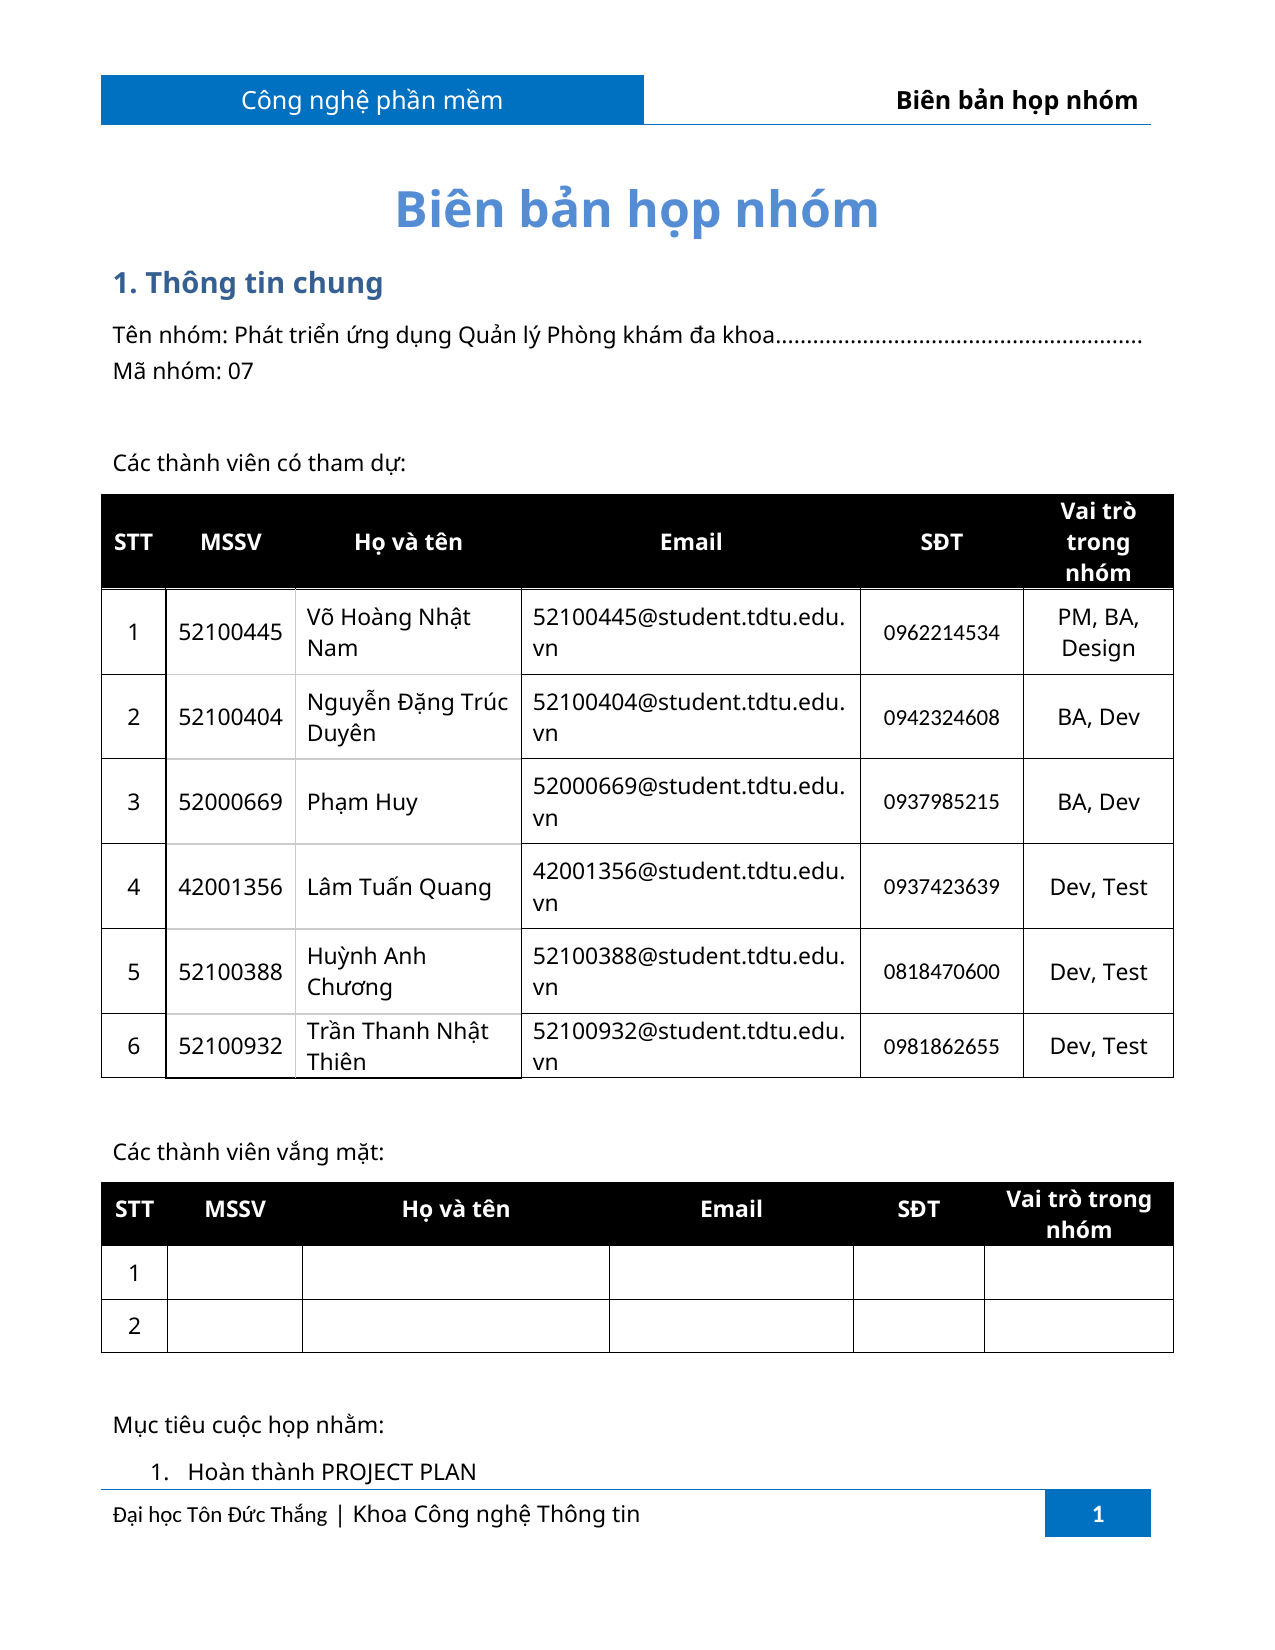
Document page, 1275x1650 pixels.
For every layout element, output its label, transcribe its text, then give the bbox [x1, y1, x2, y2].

table_cell 42001356 [167, 845, 295, 928]
table_cell 0818470600 [861, 929, 1023, 1013]
table_cell Dev, Test [1024, 844, 1173, 928]
table_cell Trần Thanh Nhật Thiên [296, 1015, 521, 1077]
table_cell 52100445@student.tdtu.edu.vn [522, 590, 860, 673]
table_cell 1 [102, 1246, 167, 1298]
table_header STT [102, 1183, 167, 1245]
table_cell 0962214534 [861, 590, 1023, 673]
table_cell [985, 1300, 1173, 1352]
table_header Họ và tên [303, 1183, 609, 1245]
table_cell 42001356@student.tdtu.edu.vn [522, 844, 860, 928]
list Hoàn thành PROJECT PLAN [150, 1456, 1162, 1487]
table_cell 3 [102, 759, 165, 843]
table_cell 52100388@student.tdtu.edu.vn [522, 929, 860, 1013]
table_cell 0937985215 [861, 759, 1023, 843]
table_cell 52100388 [167, 930, 295, 1013]
text Mục tiêu cuộc họp nhằm: [112, 1409, 1162, 1441]
table_cell Lâm Tuấn Quang [296, 845, 521, 928]
table_cell 2 [102, 675, 165, 758]
table_header Vai trò trong nhóm [985, 1183, 1173, 1245]
table_header SĐT [861, 495, 1023, 588]
text Các thành viên vắng mặt: [112, 1135, 1162, 1167]
table_cell Nguyễn Đặng Trúc Duyên [296, 675, 521, 758]
table_cell 2 [102, 1300, 167, 1352]
table_cell [985, 1246, 1173, 1298]
table_cell 1 [102, 590, 165, 673]
table_cell 6 [102, 1014, 165, 1077]
table_cell [303, 1300, 609, 1352]
table_cell [610, 1300, 853, 1352]
table_cell [168, 1246, 302, 1298]
table_cell 52100404@student.tdtu.edu.vn [522, 675, 860, 758]
table_cell 4 [102, 844, 165, 928]
table_cell [168, 1300, 302, 1352]
table_header Vai trò trong nhóm [1024, 495, 1173, 588]
table_cell Phạm Huy [296, 760, 521, 843]
table_header Email [610, 1183, 853, 1245]
table_cell 0981862655 [861, 1014, 1023, 1077]
table_cell Dev, Test [1024, 929, 1173, 1013]
table_cell Dev, Test [1024, 1014, 1173, 1077]
table_cell BA, Dev [1024, 675, 1173, 758]
text Các thành viên có tham dự: [112, 447, 1162, 479]
table_cell 52100932@student.tdtu.edu.vn [522, 1014, 860, 1077]
table_cell 52100445 [167, 590, 295, 673]
table_header SĐT [854, 1183, 984, 1245]
table_header MSSV [168, 1183, 302, 1245]
table_cell 5 [102, 929, 165, 1013]
text Tên nhóm: Phát triển ứng dụng Quản lý Phòng khám đa khoa Mã nhóm: 07 [112, 319, 1162, 386]
table_cell Võ Hoàng Nhật Nam [296, 590, 521, 673]
table_header STT [102, 495, 165, 588]
table_cell 52000669 [167, 760, 295, 843]
table_header Họ và tên [296, 495, 521, 588]
text Biên bản họp nhóm [112, 174, 1162, 242]
table_cell [854, 1300, 984, 1352]
table_cell Huỳnh Anh Chương [296, 930, 521, 1013]
table_cell 52100404 [167, 675, 295, 758]
table_header MSSV [166, 495, 295, 588]
table_cell 0937423639 [861, 844, 1023, 928]
table_cell [610, 1246, 853, 1298]
table_cell [854, 1246, 984, 1298]
table_cell 52000669@student.tdtu.edu.vn [522, 759, 860, 843]
subtitle Thông tin chung [112, 263, 1162, 302]
table_cell 52100932 [167, 1015, 295, 1077]
table_cell PM, BA, Design [1024, 590, 1173, 673]
table_cell 0942324608 [861, 675, 1023, 758]
table_header Email [522, 495, 860, 588]
table_cell [303, 1246, 609, 1298]
table_cell BA, Dev [1024, 759, 1173, 843]
